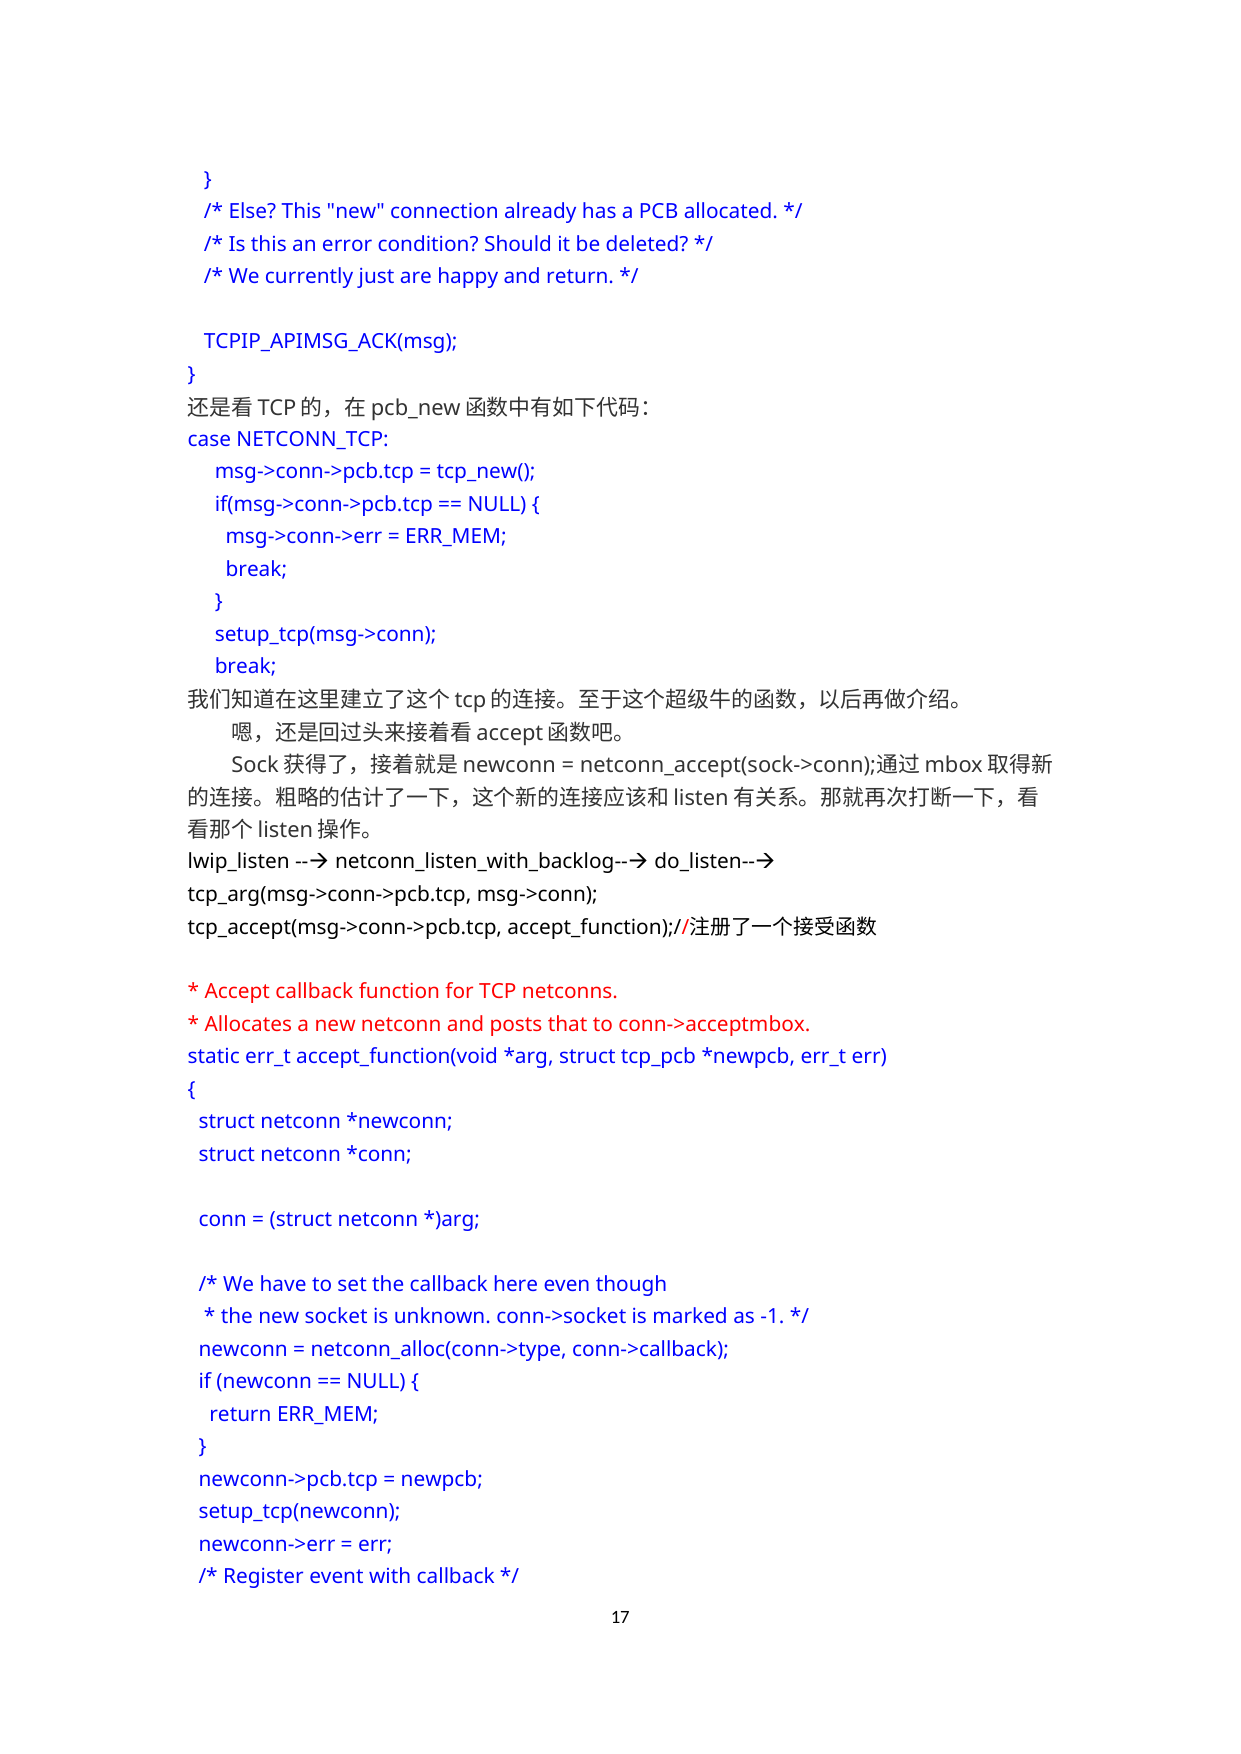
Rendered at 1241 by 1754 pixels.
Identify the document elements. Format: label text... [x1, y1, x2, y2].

text } [187, 1429, 1053, 1462]
text * Allocates a new netconn and posts that to conn->acceptmbox. [187, 1007, 1053, 1039]
text break; [187, 649, 1053, 682]
text } [187, 162, 1053, 194]
text { [187, 1072, 1053, 1104]
text } [187, 584, 1053, 617]
text setup_tcp(msg->conn); [187, 617, 1053, 649]
text } [187, 357, 1053, 389]
text if(msg->conn->pcb.tcp == NULL) { [187, 487, 1053, 519]
text /* We currently just are happy and return. */ [187, 259, 1053, 292]
text return ERR_MEM; [187, 1397, 1053, 1429]
text msg->conn->pcb.tcp = tcp_new(); [187, 454, 1053, 487]
text setup_tcp(newconn); [187, 1494, 1053, 1527]
text 嗯，还是回过头来接着看accept函数吧。 [187, 714, 1053, 747]
text break; [187, 552, 1053, 584]
text 还是看TCP的，在pcb_new函数中有如下代码： [187, 389, 1053, 422]
text /* Else? This "new" connection already has a PCB allocated. */ [187, 194, 1053, 227]
text /* Register event with callback */ [187, 1559, 1053, 1592]
text 我们知道在这里建立了这个tcp的连接。至于这个超级牛的函数，以后再做介绍。 [187, 682, 1053, 714]
text /* We have to set the callback here even though [187, 1267, 1053, 1299]
text newconn = netconn_alloc(conn->type, conn->callback); [187, 1332, 1053, 1364]
text struct netconn *conn; [187, 1137, 1053, 1169]
text newconn->pcb.tcp = newpcb; [187, 1462, 1053, 1494]
text tcp_arg(msg->conn->pcb.tcp, msg->conn); [187, 877, 1053, 909]
text if (newconn == NULL) { [187, 1364, 1053, 1397]
text tcp_accept(msg->conn->pcb.tcp, accept_function);//注册了一个接受函数 [187, 909, 1053, 942]
text TCPIP_APIMSG_ACK(msg); [187, 324, 1053, 357]
text struct netconn *newconn; [187, 1104, 1053, 1137]
text case NETCONN_TCP: [187, 422, 1053, 454]
text msg->conn->err = ERR_MEM; [187, 519, 1053, 552]
text /* Is this an error condition? Should it be deleted? */ [187, 227, 1053, 259]
text Sock获得了，接着就是newconn = netconn_accept(sock->conn);通过mbox取得新的连接。粗略的估计了一下，这个新的连接应该和listen有关系。那就再次打断一下，看看那个listen操作。 [187, 747, 1053, 844]
text conn = (struct netconn *)arg; [187, 1202, 1053, 1234]
text newconn->err = err; [187, 1527, 1053, 1559]
text static err_t accept_function(void *arg, struct tcp_pcb *newpcb, err_t err) [187, 1039, 1053, 1072]
text * Accept callback function for TCP netconns. [187, 974, 1053, 1007]
text * the new socket is unknown. conn->socket is marked as -1. */ [187, 1299, 1053, 1332]
text lwip_listen -- netconn_listen_with_backlog-- do_listen-- [187, 844, 1053, 877]
